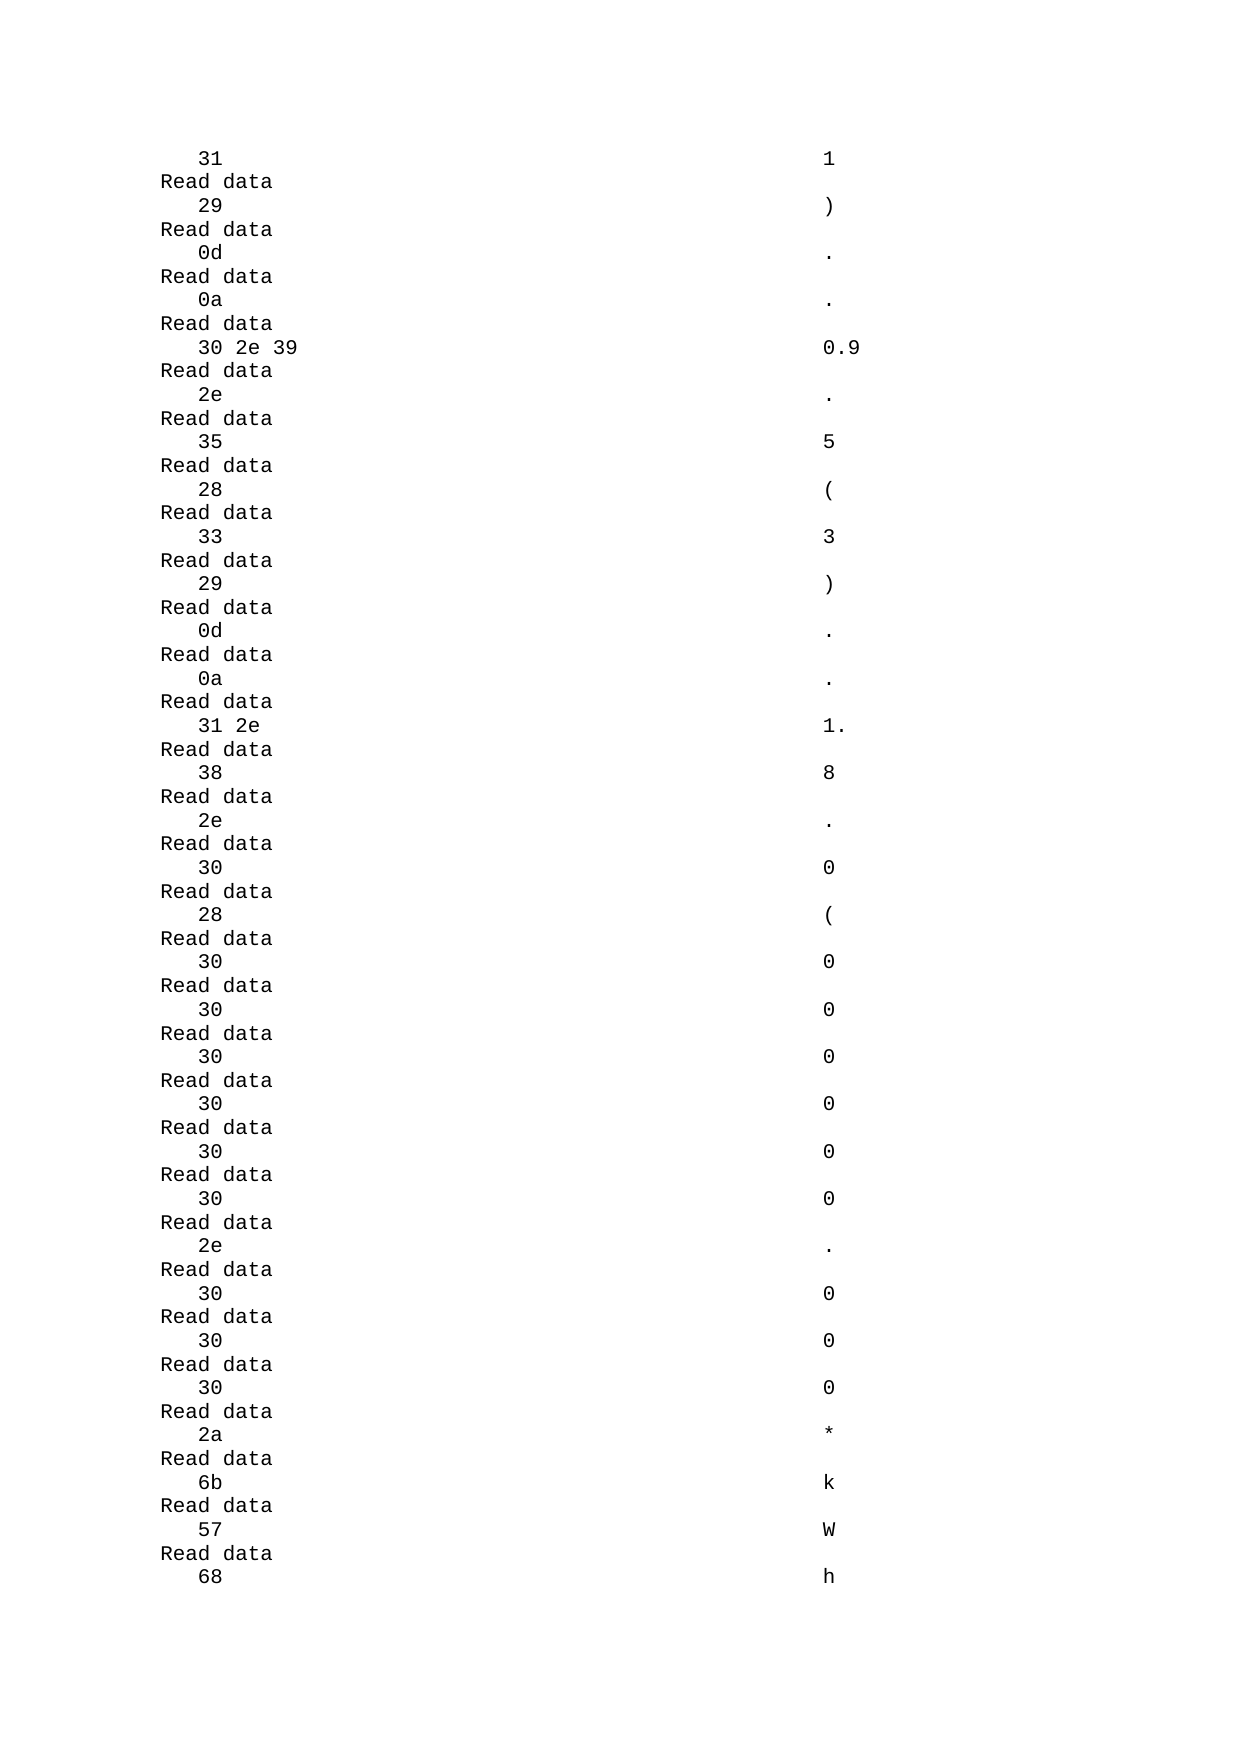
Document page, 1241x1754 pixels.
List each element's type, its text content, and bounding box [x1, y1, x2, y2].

text Read data [148, 360, 1093, 384]
text Read data [148, 1543, 1093, 1566]
text Read data [148, 1070, 1093, 1093]
text 30 0 [148, 1141, 1093, 1164]
text Read data [148, 1495, 1093, 1519]
text 2e . [148, 384, 1093, 408]
text 2a * [148, 1424, 1093, 1448]
text 0a . [148, 668, 1093, 691]
text Read data [148, 928, 1093, 952]
text Read data [148, 502, 1093, 526]
text Read data [148, 455, 1093, 479]
text 31 2e 1. [148, 715, 1093, 739]
text 30 0 [148, 1093, 1093, 1117]
text 30 0 [148, 1046, 1093, 1070]
text Read data [148, 1117, 1093, 1141]
text Read data [148, 975, 1093, 999]
text 33 3 [148, 526, 1093, 549]
text Read data [148, 739, 1093, 762]
text Read data [148, 597, 1093, 621]
text 29 ) [148, 195, 1093, 218]
text Read data [148, 644, 1093, 668]
text Read data [148, 691, 1093, 715]
text Read data [148, 1022, 1093, 1046]
text 31 1 [148, 148, 1093, 171]
text Read data [148, 549, 1093, 573]
text 30 0 [148, 1330, 1093, 1353]
text 29 ) [148, 573, 1093, 597]
text Read data [148, 266, 1093, 289]
text 30 0 [148, 1283, 1093, 1306]
text 30 0 [148, 952, 1093, 975]
text 0a . [148, 289, 1093, 313]
text 30 0 [148, 857, 1093, 881]
text 35 5 [148, 431, 1093, 455]
text 2e . [148, 1235, 1093, 1259]
text 30 0 [148, 999, 1093, 1022]
text Read data [148, 1353, 1093, 1377]
text Read data [148, 313, 1093, 337]
text 38 8 [148, 762, 1093, 786]
text Read data [148, 786, 1093, 810]
text Read data [148, 218, 1093, 242]
text 0d . [148, 242, 1093, 266]
text Read data [148, 1448, 1093, 1472]
text Read data [148, 1164, 1093, 1188]
text 28 ( [148, 479, 1093, 502]
text 30 0 [148, 1188, 1093, 1212]
text 57 W [148, 1519, 1093, 1543]
text 30 2e 39 0.9 [148, 337, 1093, 360]
text 30 0 [148, 1377, 1093, 1401]
text Read data [148, 1306, 1093, 1330]
text Read data [148, 1401, 1093, 1424]
text 6b k [148, 1472, 1093, 1495]
text Read data [148, 1259, 1093, 1283]
text 68 h [148, 1566, 1093, 1590]
text Read data [148, 1212, 1093, 1235]
text 28 ( [148, 904, 1093, 928]
text Read data [148, 881, 1093, 904]
text 2e . [148, 810, 1093, 833]
text Read data [148, 408, 1093, 431]
text Read data [148, 171, 1093, 195]
text Read data [148, 833, 1093, 857]
text 0d . [148, 621, 1093, 644]
